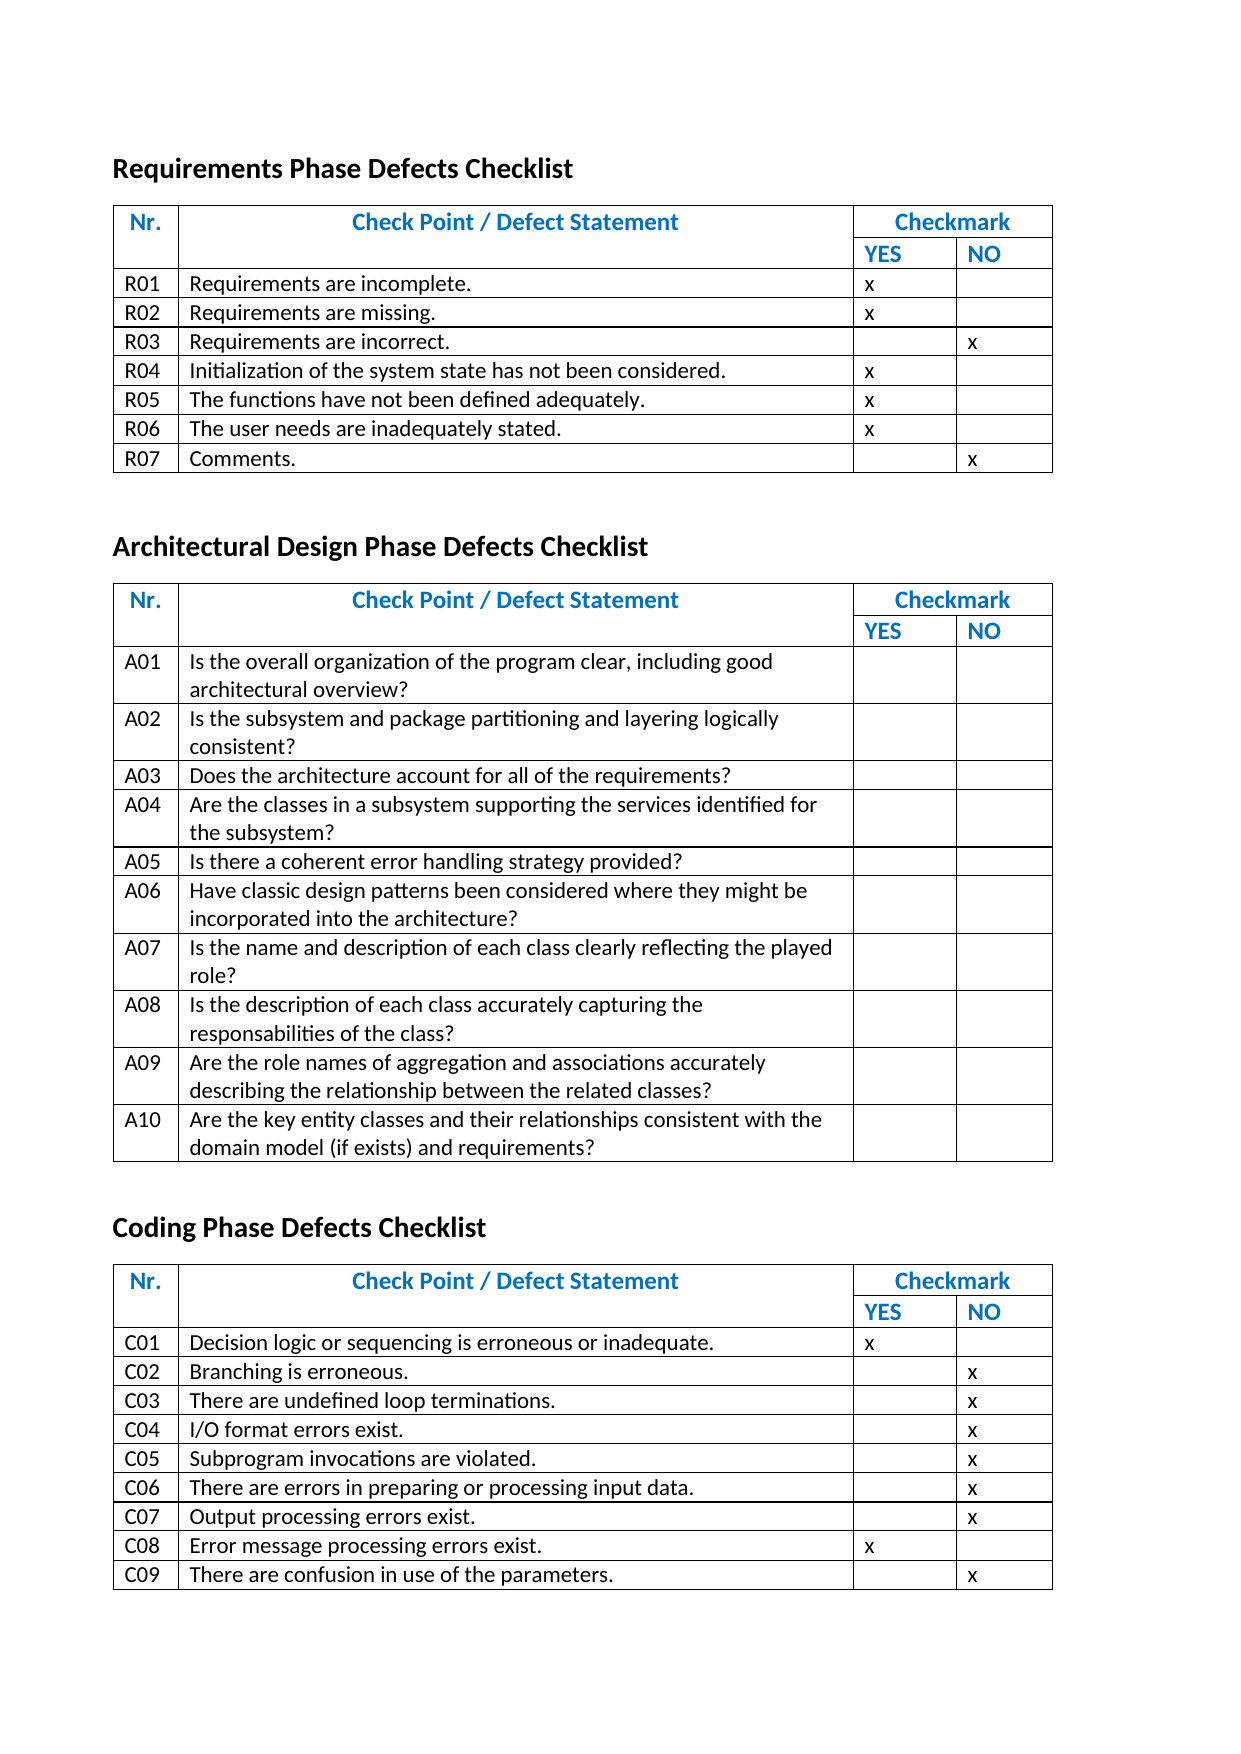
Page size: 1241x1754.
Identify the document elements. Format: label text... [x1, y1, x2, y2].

table_cell [957, 1048, 1052, 1104]
table_cell NO [957, 238, 1052, 268]
table_cell R04 [114, 356, 178, 384]
table_cell Is there a coherent error handling strategy provided? [179, 848, 853, 875]
table_cell C04 [114, 1415, 178, 1443]
table_cell x [957, 1444, 1052, 1472]
table_cell Does the architecture account for all of the requirements? [179, 761, 853, 789]
table_header Nr. [114, 1265, 178, 1327]
table_header Check Point / Defect Statement [179, 1265, 853, 1327]
table_cell [957, 356, 1052, 384]
text Requirements Phase Defects Checklist [112, 150, 1128, 186]
table_cell Are the key entity classes and their relationships consistent with the domain model (if exists) and requirements? [179, 1105, 853, 1161]
table_cell x [957, 328, 1052, 355]
table_cell A03 [114, 761, 178, 789]
table_cell Error message processing errors exist. [179, 1531, 853, 1559]
table_cell [957, 1531, 1052, 1559]
table_cell There are undefined loop terminations. [179, 1386, 853, 1414]
table_cell x [957, 1415, 1052, 1443]
table_cell [854, 1473, 956, 1501]
table_cell R01 [114, 269, 178, 297]
table_cell [957, 934, 1052, 989]
table_cell [854, 1105, 956, 1161]
table_cell Subprogram invocations are violated. [179, 1444, 853, 1472]
table_cell Decision logic or sequencing is erroneous or inadequate. [179, 1328, 853, 1356]
table_cell [854, 328, 956, 355]
table_cell Initialization of the system state has not been considered. [179, 356, 853, 384]
table_cell [957, 298, 1052, 326]
table_cell x [854, 356, 956, 384]
table_cell The user needs are inadequately stated. [179, 415, 853, 443]
table_cell C07 [114, 1503, 178, 1530]
table_cell x [957, 1357, 1052, 1385]
table_cell A09 [114, 1048, 178, 1104]
table_cell A06 [114, 876, 178, 932]
table_cell x [854, 269, 956, 297]
table_cell A05 [114, 848, 178, 875]
table_cell Are the classes in a subsystem supporting the services identified for the subsystem? [179, 790, 853, 846]
table_cell R07 [114, 444, 178, 472]
table_cell [854, 1048, 956, 1104]
table_cell Is the description of each class accurately capturing the responsabilities of the class? [179, 991, 853, 1047]
table_cell [854, 704, 956, 760]
table_cell C05 [114, 1444, 178, 1472]
table_cell Have classic design patterns been considered where they might be incorporated into the architecture? [179, 876, 853, 932]
table_cell [854, 647, 956, 703]
table_cell There are errors in preparing or processing input data. [179, 1473, 853, 1501]
table_cell x [957, 1473, 1052, 1501]
table_cell [854, 991, 956, 1047]
table_cell A08 [114, 991, 178, 1047]
table_cell [957, 704, 1052, 760]
table_cell x [957, 1561, 1052, 1588]
table_cell [854, 848, 956, 875]
table_header Check Point / Defect Statement [179, 584, 853, 646]
table_cell Output processing errors exist. [179, 1503, 853, 1530]
table_cell [854, 1357, 956, 1385]
table_cell R03 [114, 328, 178, 355]
table_header Checkmark [854, 1265, 1052, 1295]
table_cell C09 [114, 1561, 178, 1588]
table_cell [957, 991, 1052, 1047]
table_cell x [854, 386, 956, 413]
table_cell NO [957, 616, 1052, 646]
table_cell [854, 934, 956, 989]
table_cell Comments. [179, 444, 853, 472]
table_cell Is the overall organization of the program clear, including good architectural overview? [179, 647, 853, 703]
table_cell Requirements are incorrect. [179, 328, 853, 355]
table_cell [854, 790, 956, 846]
table_cell x [957, 1503, 1052, 1530]
table_cell I/O format errors exist. [179, 1415, 853, 1443]
table_cell [957, 848, 1052, 875]
table_cell YES [854, 616, 956, 646]
text Coding Phase Defects Checklist [112, 1209, 1128, 1244]
table_cell A01 [114, 647, 178, 703]
table_cell R02 [114, 298, 178, 326]
table_cell R06 [114, 415, 178, 443]
table_cell [957, 761, 1052, 789]
table_cell [957, 1328, 1052, 1356]
table_cell [854, 444, 956, 472]
table_cell The functions have not been defined adequately. [179, 386, 853, 413]
table_cell A10 [114, 1105, 178, 1161]
table_cell [957, 1105, 1052, 1161]
table_cell [957, 647, 1052, 703]
table_cell A07 [114, 934, 178, 989]
table_header Nr. [114, 206, 178, 268]
table_cell NO [957, 1296, 1052, 1327]
table_header Checkmark [854, 206, 1052, 237]
table_cell Is the name and description of each class clearly reflecting the played role? [179, 934, 853, 989]
table_cell [854, 1386, 956, 1414]
table_cell [854, 761, 956, 789]
table_cell C03 [114, 1386, 178, 1414]
table_cell x [854, 1531, 956, 1559]
table_cell A02 [114, 704, 178, 760]
table_header Nr. [114, 584, 178, 646]
table_cell [854, 876, 956, 932]
table_cell C06 [114, 1473, 178, 1501]
table_cell [957, 386, 1052, 413]
table_cell x [854, 298, 956, 326]
table_cell [957, 415, 1052, 443]
table_cell Branching is erroneous. [179, 1357, 853, 1385]
table_cell [957, 269, 1052, 297]
table_cell YES [854, 1296, 956, 1327]
table_header Check Point / Defect Statement [179, 206, 853, 268]
table_cell C02 [114, 1357, 178, 1385]
table_cell A04 [114, 790, 178, 846]
table_cell C08 [114, 1531, 178, 1559]
table_cell R05 [114, 386, 178, 413]
table_cell [957, 790, 1052, 846]
table_cell C01 [114, 1328, 178, 1356]
table_cell [854, 1561, 956, 1588]
table_cell x [854, 1328, 956, 1356]
table_cell Is the subsystem and package partitioning and layering logically consistent? [179, 704, 853, 760]
table_cell Requirements are incomplete. [179, 269, 853, 297]
table_cell x [854, 415, 956, 443]
table_cell YES [854, 238, 956, 268]
table_cell [854, 1444, 956, 1472]
table_cell [854, 1503, 956, 1530]
table_header Checkmark [854, 584, 1052, 614]
table_cell Are the role names of aggregation and associations accurately describing the relationship between the related classes? [179, 1048, 853, 1104]
table_cell Requirements are missing. [179, 298, 853, 326]
table_cell x [957, 444, 1052, 472]
table_cell x [957, 1386, 1052, 1414]
text Architectural Design Phase Defects Checklist [112, 528, 1128, 563]
table_cell There are confusion in use of the parameters. [179, 1561, 853, 1588]
table_cell [957, 876, 1052, 932]
table_cell [854, 1415, 956, 1443]
